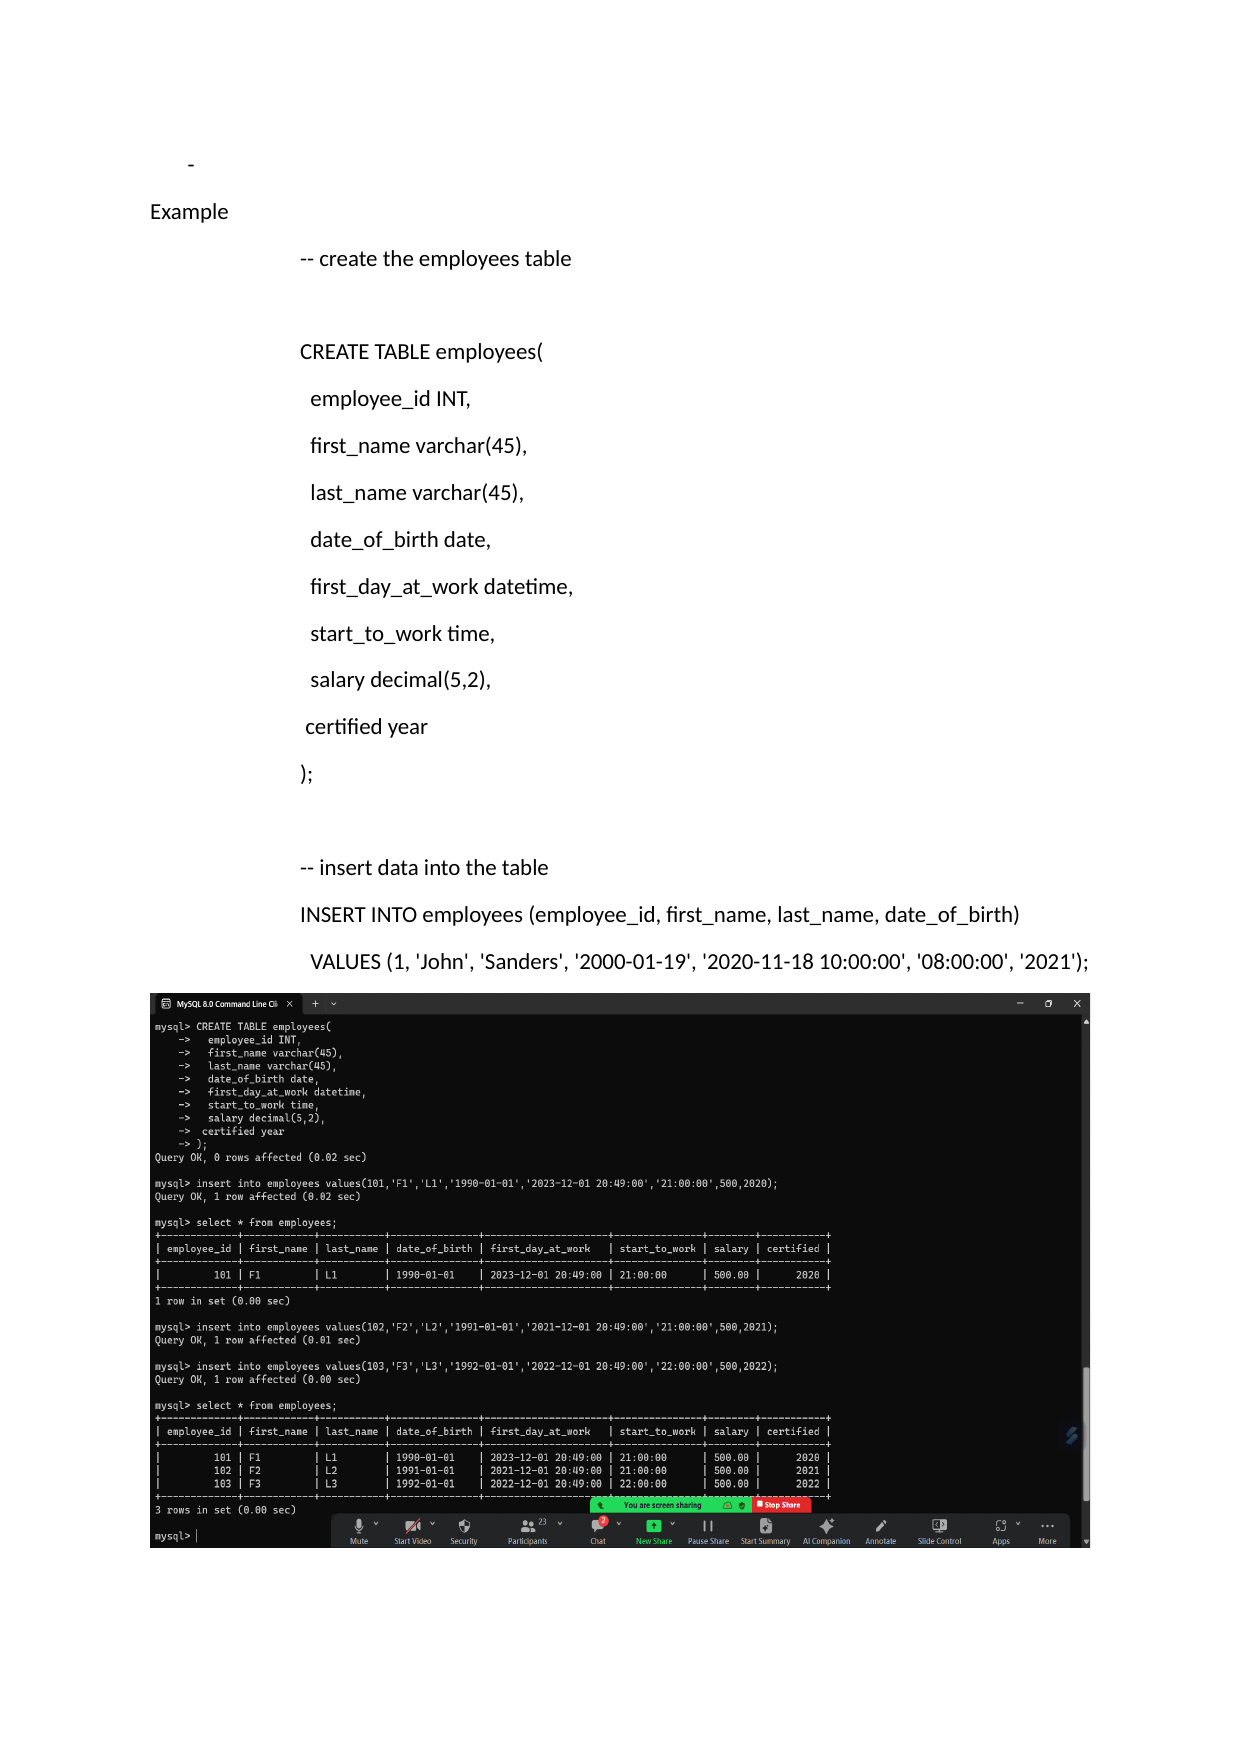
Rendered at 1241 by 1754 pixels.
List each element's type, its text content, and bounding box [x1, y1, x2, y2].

picture [150, 993, 1091, 1548]
text salary decimal(5,2), [300, 666, 1090, 694]
text CREATE TABLE employees( [300, 337, 1090, 366]
text start_to_work time, [300, 619, 1090, 647]
text certified year [300, 712, 1090, 741]
text first_day_at_work datetime, [300, 572, 1090, 600]
text ); [300, 759, 1090, 787]
text VALUES (1, 'John', 'Sanders', '2000-01-19', '2020-11-18 10:00:00', '08:00:00', '2021'); [300, 947, 1090, 975]
text last_name varchar(45), [300, 478, 1090, 506]
text Example [150, 197, 1090, 225]
text -- insert data into the table [300, 853, 1090, 881]
text employee_id INT, [300, 384, 1090, 412]
text date_of_birth date, [300, 525, 1090, 553]
text first_name varchar(45), [300, 431, 1090, 459]
text -- create the employees table [300, 244, 1090, 272]
text INSERT INTO employees (employee_id, first_name, last_name, date_of_birth) [300, 900, 1090, 928]
